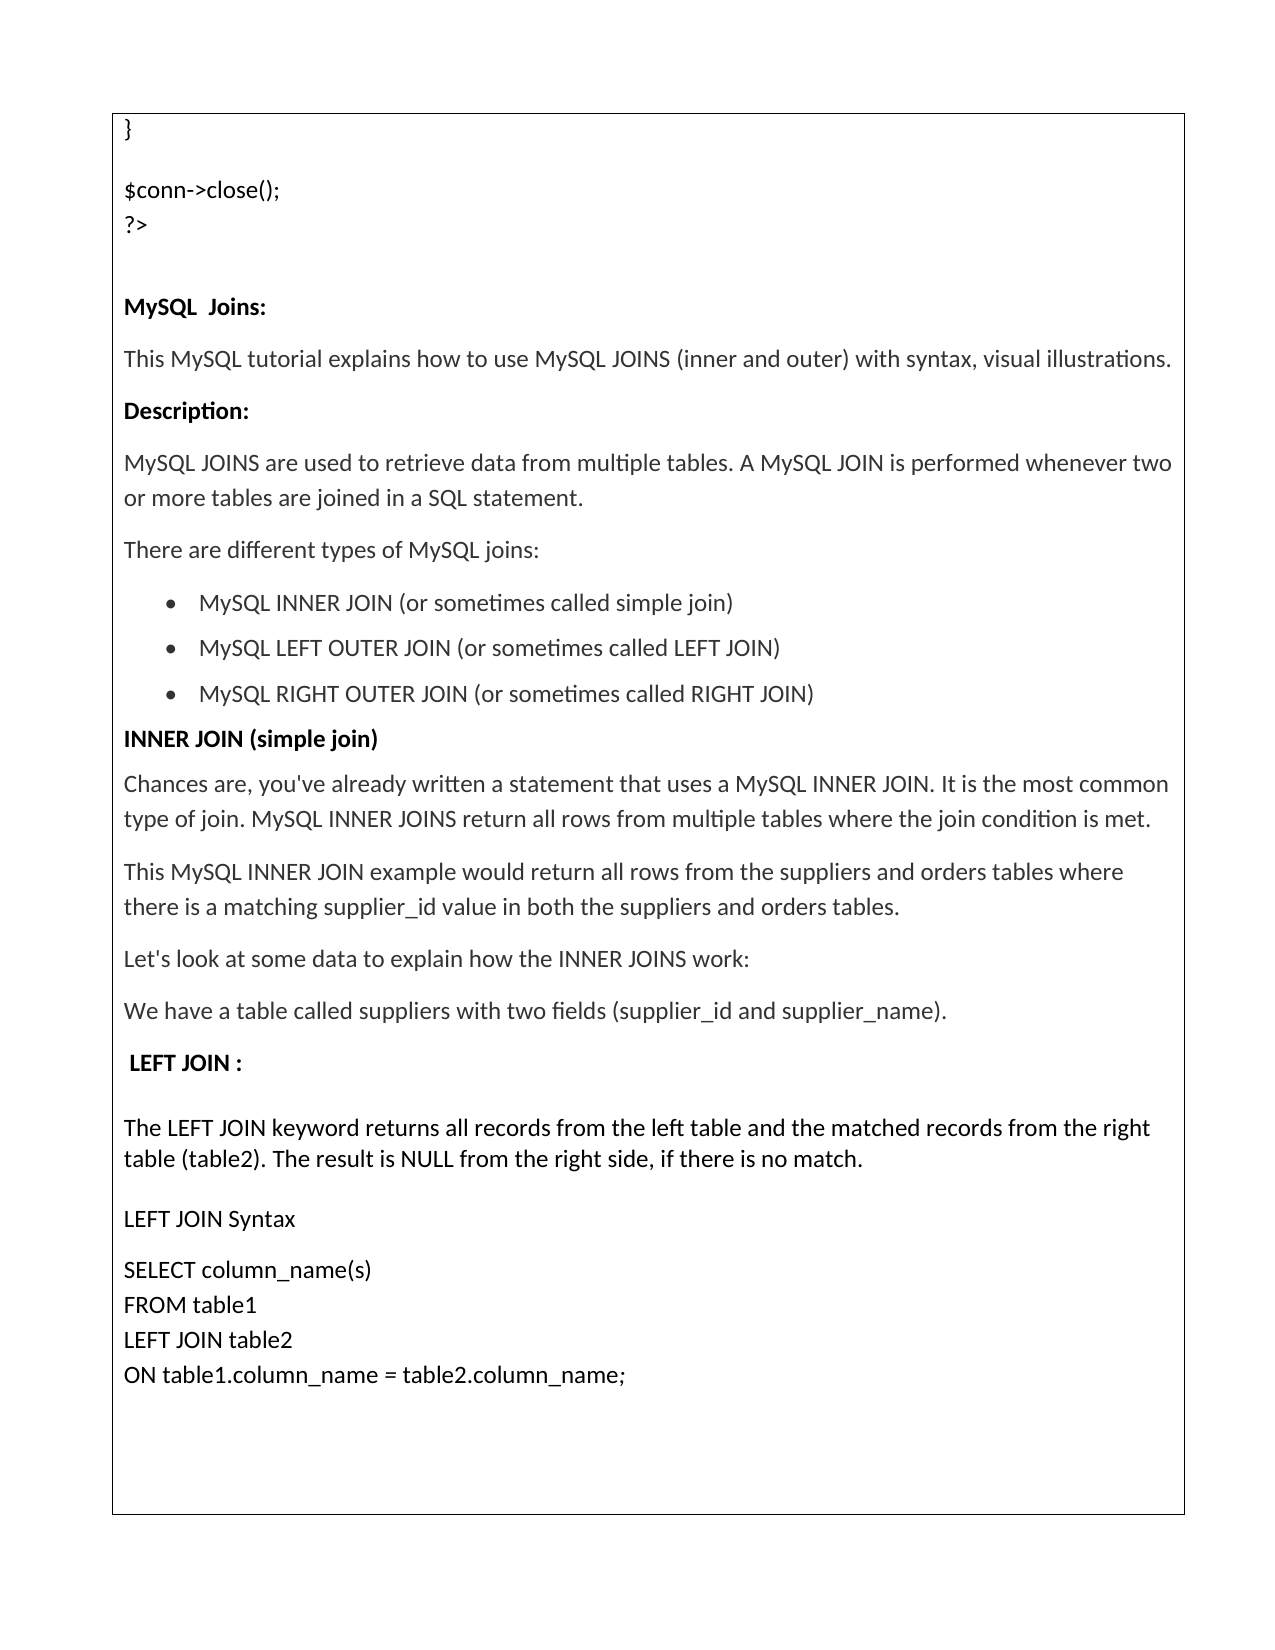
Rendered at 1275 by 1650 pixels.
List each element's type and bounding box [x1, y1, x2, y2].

table_cell [113, 114, 1184, 1514]
